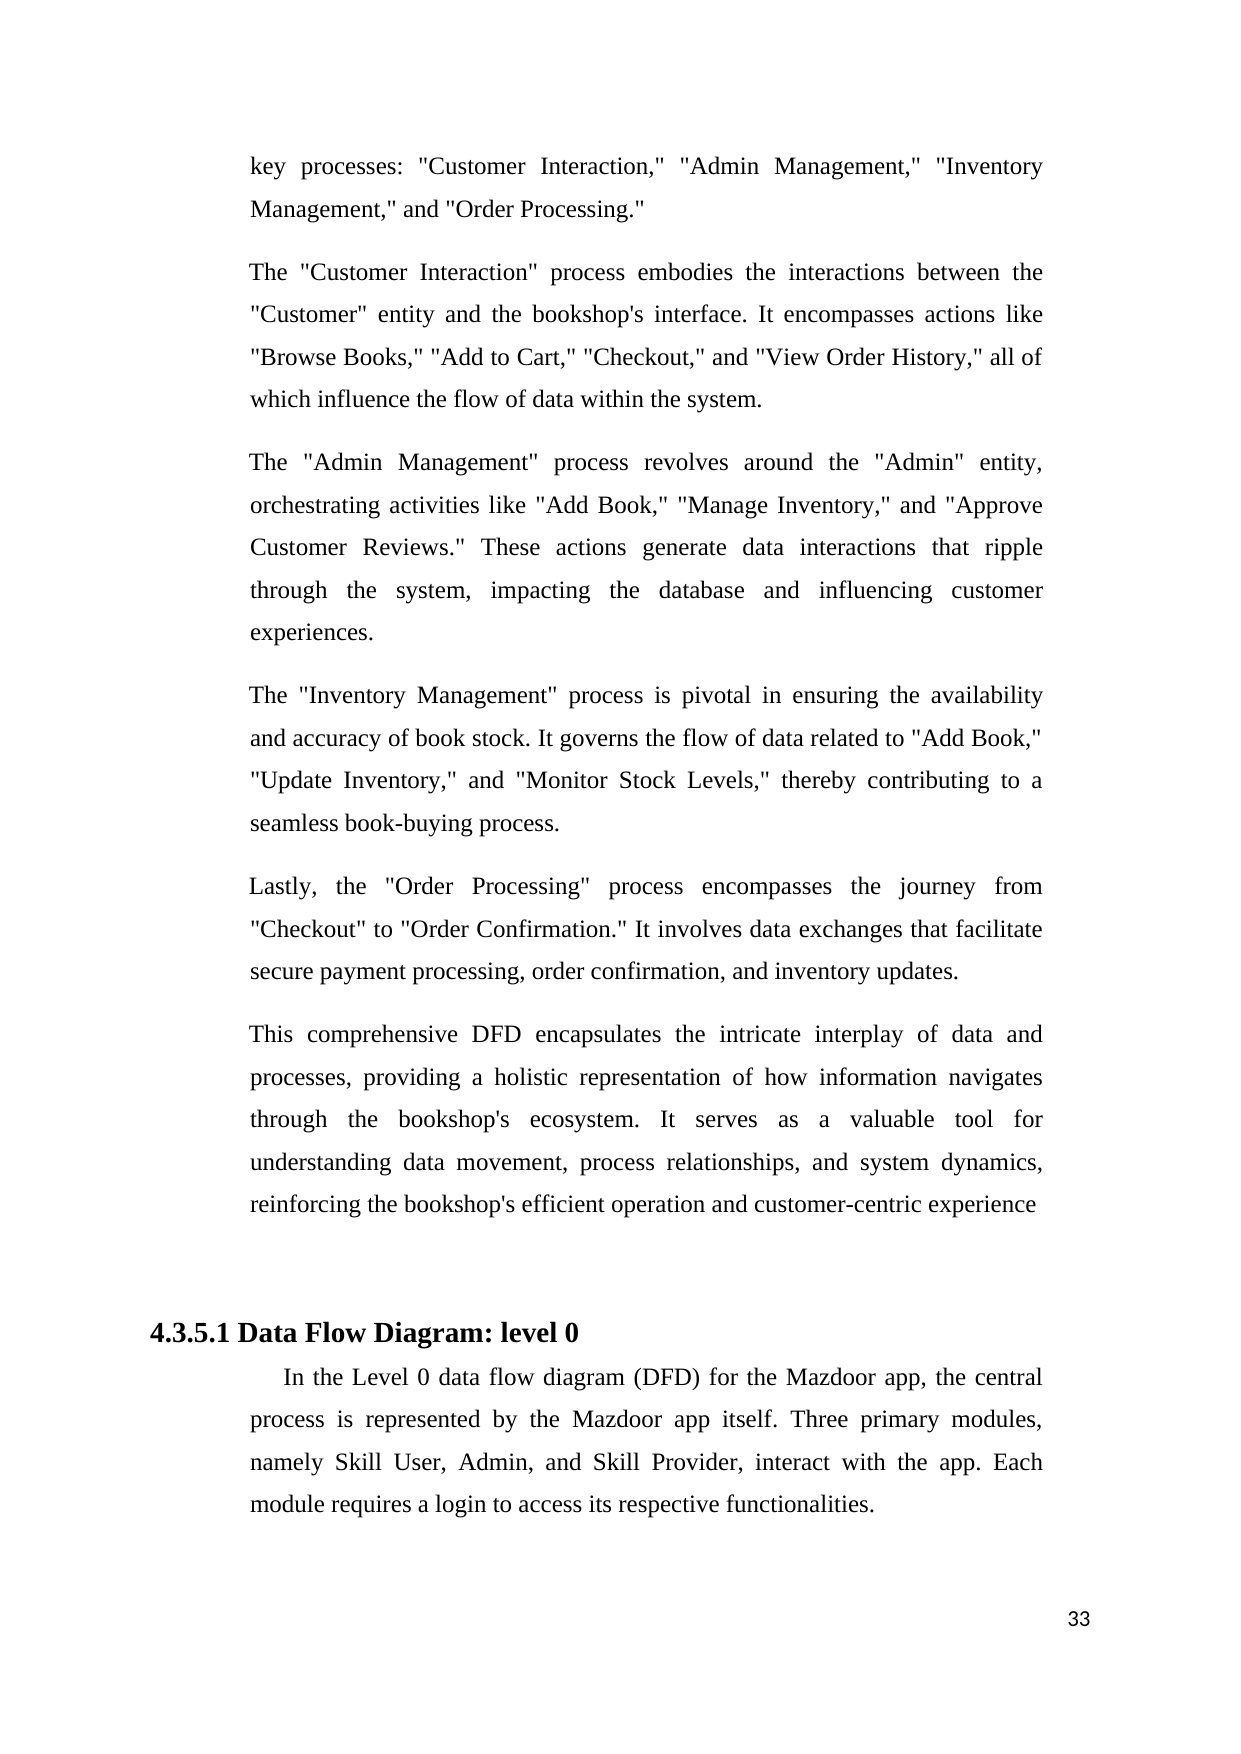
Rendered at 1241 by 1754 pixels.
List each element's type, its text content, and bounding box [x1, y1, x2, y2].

text The "Customer Interaction" process embodies the interactions between the "Customer" entity and the bookshop's interface. It encompasses actions like "Browse Books," "Add to Cart," "Checkout," and "View Order History," all of which influence the flow of data within the system. [249, 257, 1044, 413]
text The "Admin Management" process revolves around the "Admin" entity, orchestrating activities like "Add Book," "Manage Inventory," and "Approve Customer Reviews." These actions generate data interactions that ripple through the system, impacting the database and influencing customer experiences. [249, 447, 1044, 646]
text This comprehensive DFD encapsulates the intricate interplay of data and processes, providing a holistic representation of how information navigates through the bookshop's ecosystem. It serves as a valuable tool for understanding data movement, process relationships, and system dynamics, reinforcing the bookshop's efficient operation and customer-centric experience [249, 1019, 1044, 1218]
text The "Inventory Management" process is pivotal in ensuring the availability and accuracy of book stock. It governs the flow of data related to "Add Book," "Update Inventory," and "Monitor Stock Levels," thereby contributing to a seamless book-buying process. [249, 681, 1044, 837]
subtitle 4.3.5.1 Data Flow Diagram: level 0 [150, 1316, 1090, 1349]
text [249, 151, 1044, 222]
text In the Level 0 data flow diagram (DFD) for the Mazdoor app, the central process is represented by the Mazdoor app itself. Three primary modules, namely Skill User, Admin, and Skill Provider, interact with the app. Each module requires a login to access its respective functionalities. [249, 1362, 1044, 1518]
text Lastly, the "Order Processing" process encompasses the journey from "Checkout" to "Order Confirmation." It involves data exchanges that facilitate secure payment processing, order confirmation, and inventory updates. [249, 871, 1044, 985]
